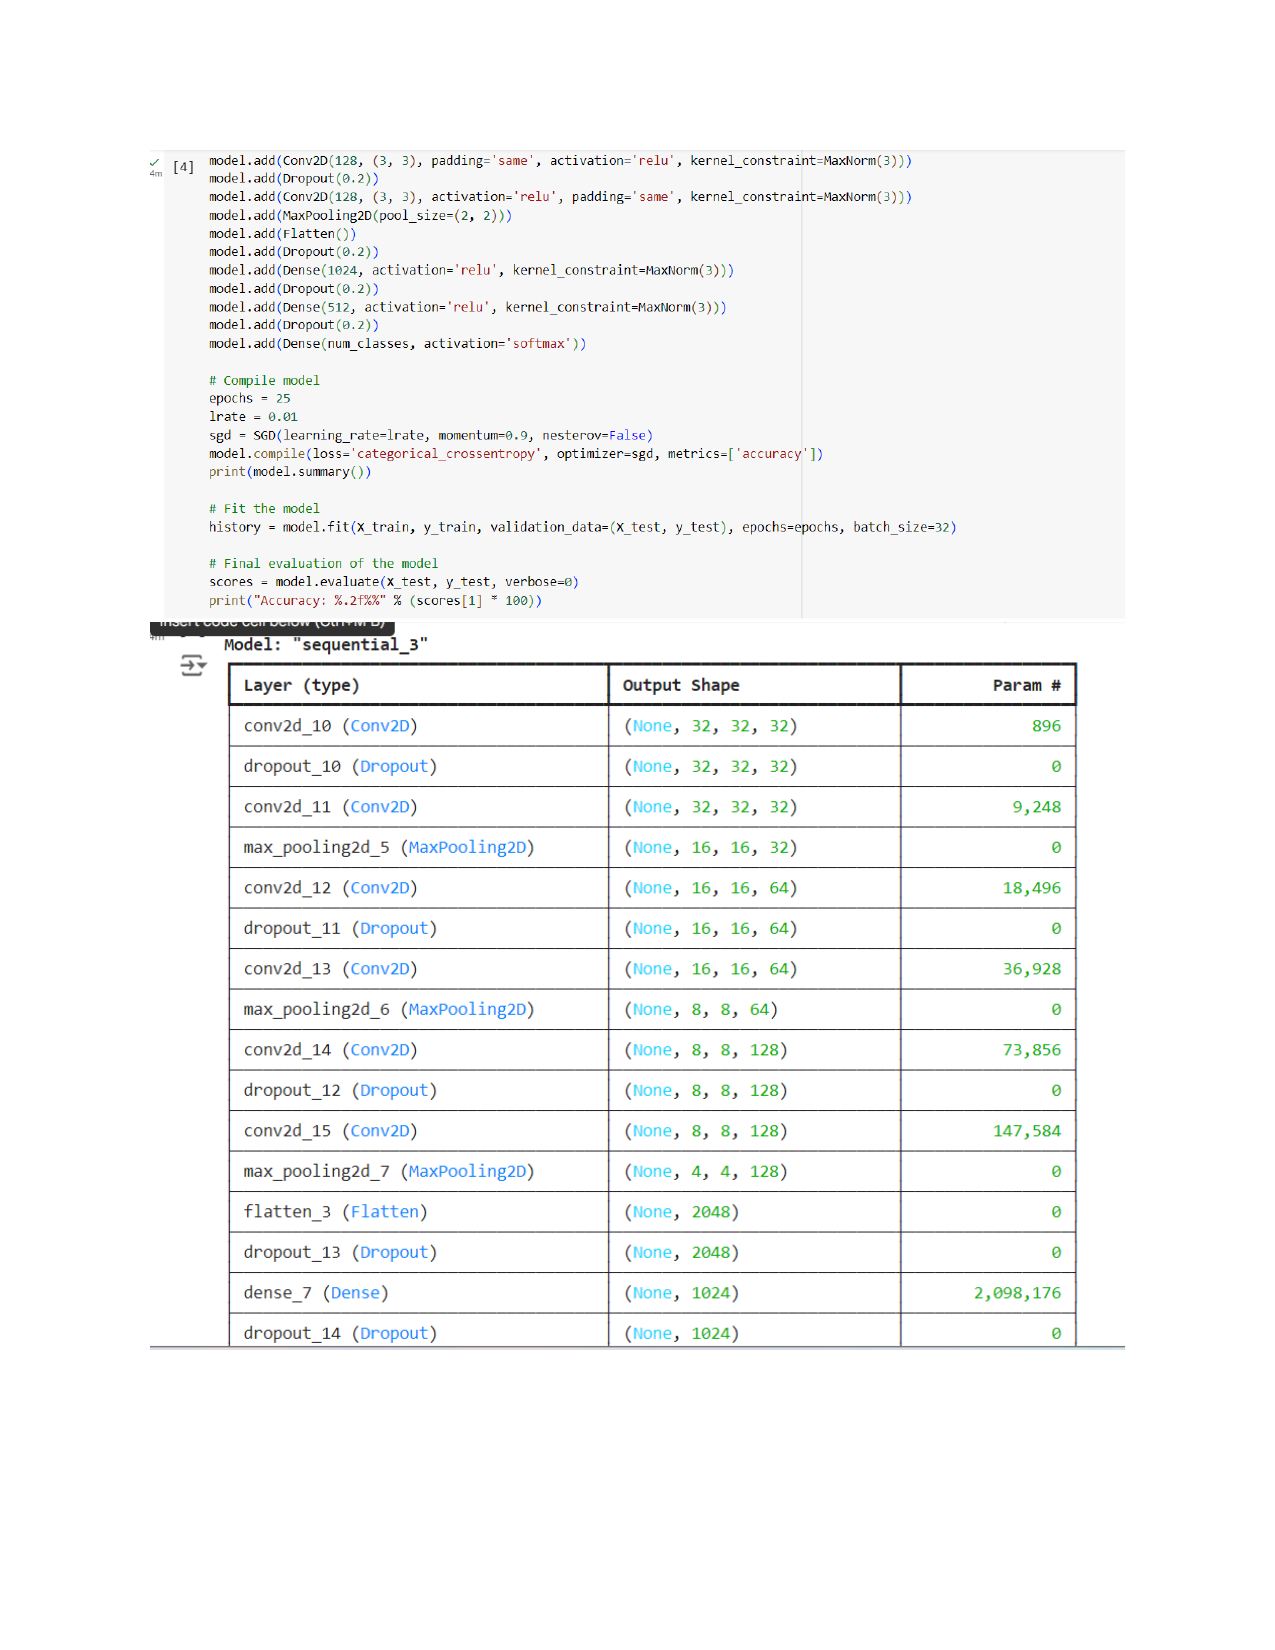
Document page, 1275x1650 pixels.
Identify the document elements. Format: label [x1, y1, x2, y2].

picture [150, 622, 1125, 1350]
picture [150, 150, 1125, 619]
